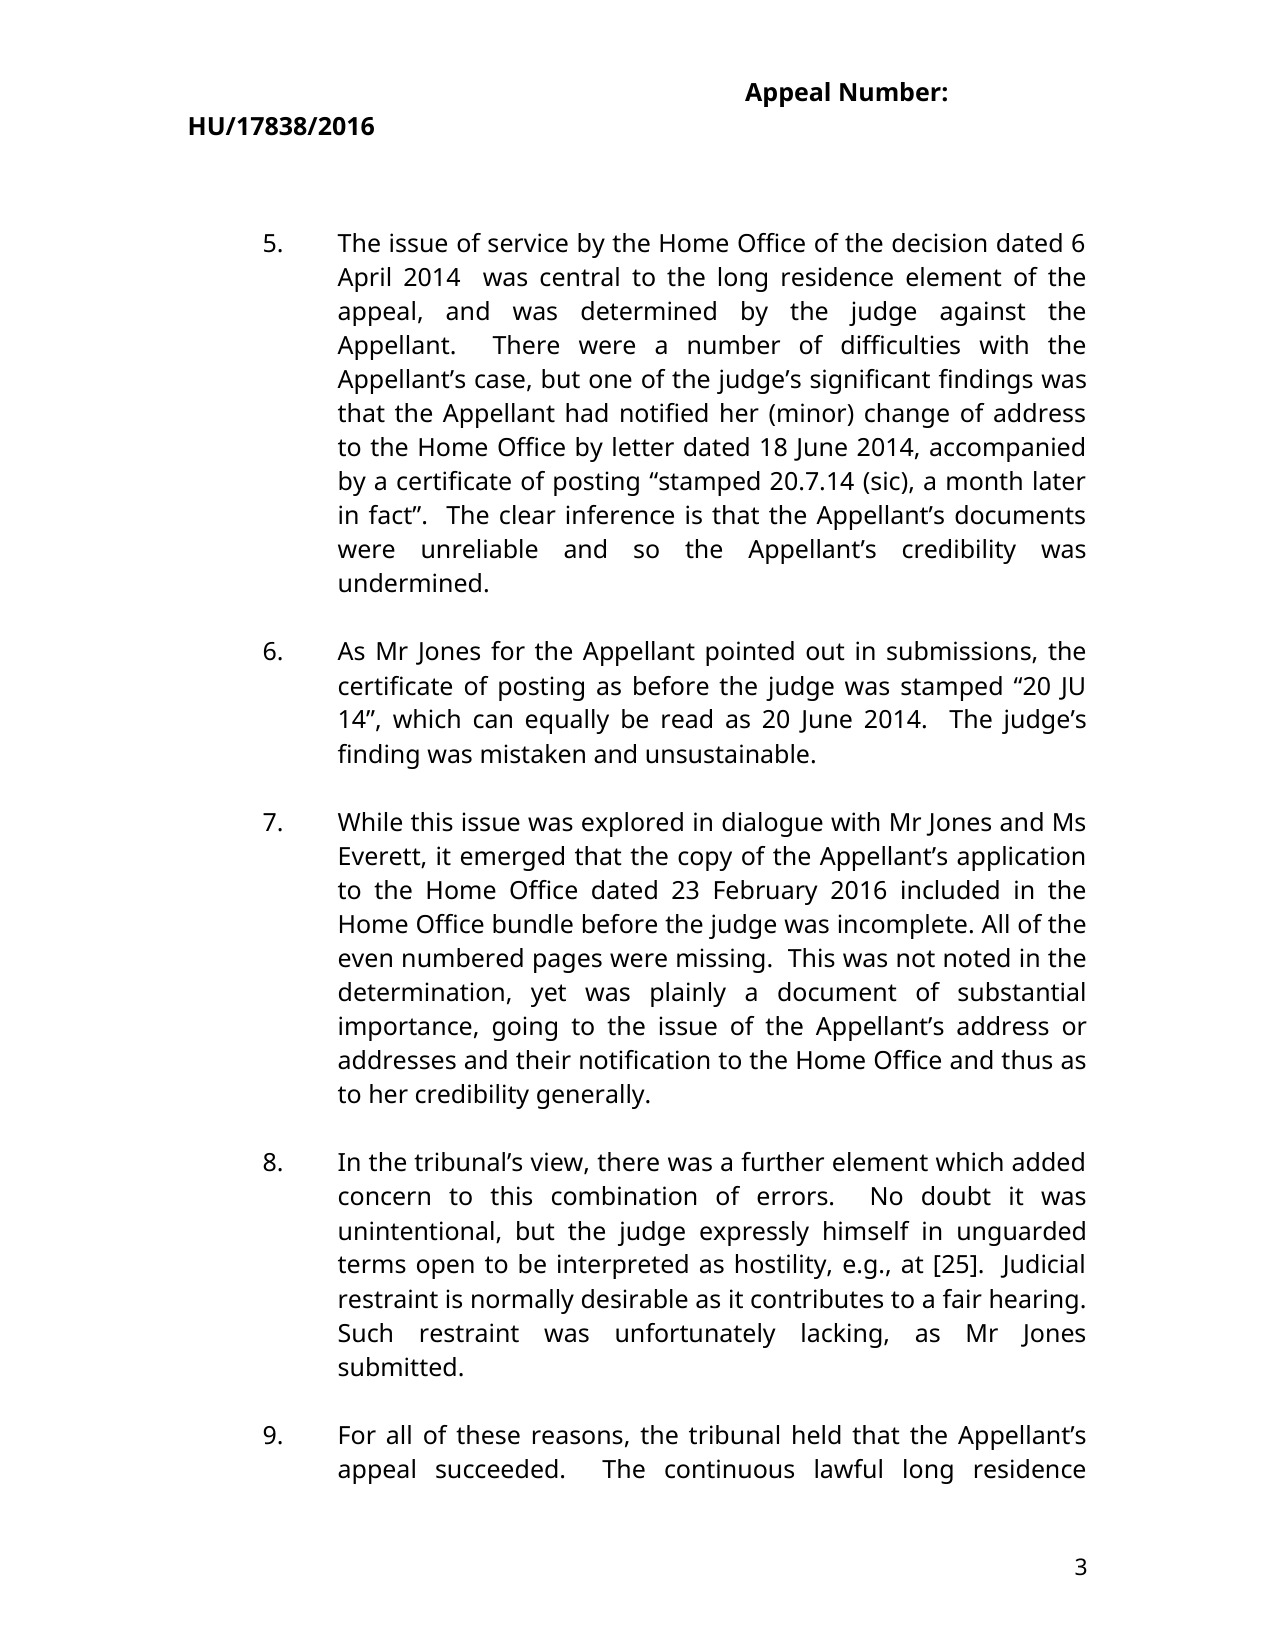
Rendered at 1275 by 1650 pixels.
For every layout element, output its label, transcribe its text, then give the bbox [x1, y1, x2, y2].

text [262, 1417, 1087, 1486]
text 7. While this issue was explored in dialogue with Mr Jones and Ms Everett, it emerged that the copy of the Appellant’s application to the Home Office dated 23 February 2016 included in the Home Office bundle before the judge was incomplete. All of the even numbered pages were missing. This was not noted in the determination, yet was plainly a document of substantial importance, going to the issue of the Appellant’s address or addresses and their notification to the Home Office and thus as to her credibility generally. [262, 804, 1087, 1111]
text 8. In the tribunal’s view, there was a further element which added concern to this combination of errors. No doubt it was unintentional, but the judge expressly himself in unguarded terms open to be interpreted as hostility, e.g., at [25]. Judicial restraint is normally desirable as it contributes to a fair hearing. Such restraint was unfortunately lacking, as Mr Jones submitted. [262, 1145, 1087, 1383]
text 5. The issue of service by the Home Office of the decision dated 6 April 2014 was central to the long residence element of the appeal, and was determined by the judge against the Appellant. There were a number of difficulties with the Appellant’s case, but one of the judge’s significant findings was that the Appellant had notified her (minor) change of address to the Home Office by letter dated 18 June 2014, accompanied by a certificate of posting “stamped 20.7.14 (sic), a month later in fact”. The clear inference is that the Appellant’s documents were unreliable and so the Appellant’s credibility was undermined. [262, 225, 1087, 600]
text 6. As Mr Jones for the Appellant pointed out in submissions, the certificate of posting as before the judge was stamped “20 JU 14”, which can equally be read as 20 June 2014. The judge’s finding was mistaken and unsustainable. [262, 634, 1087, 770]
